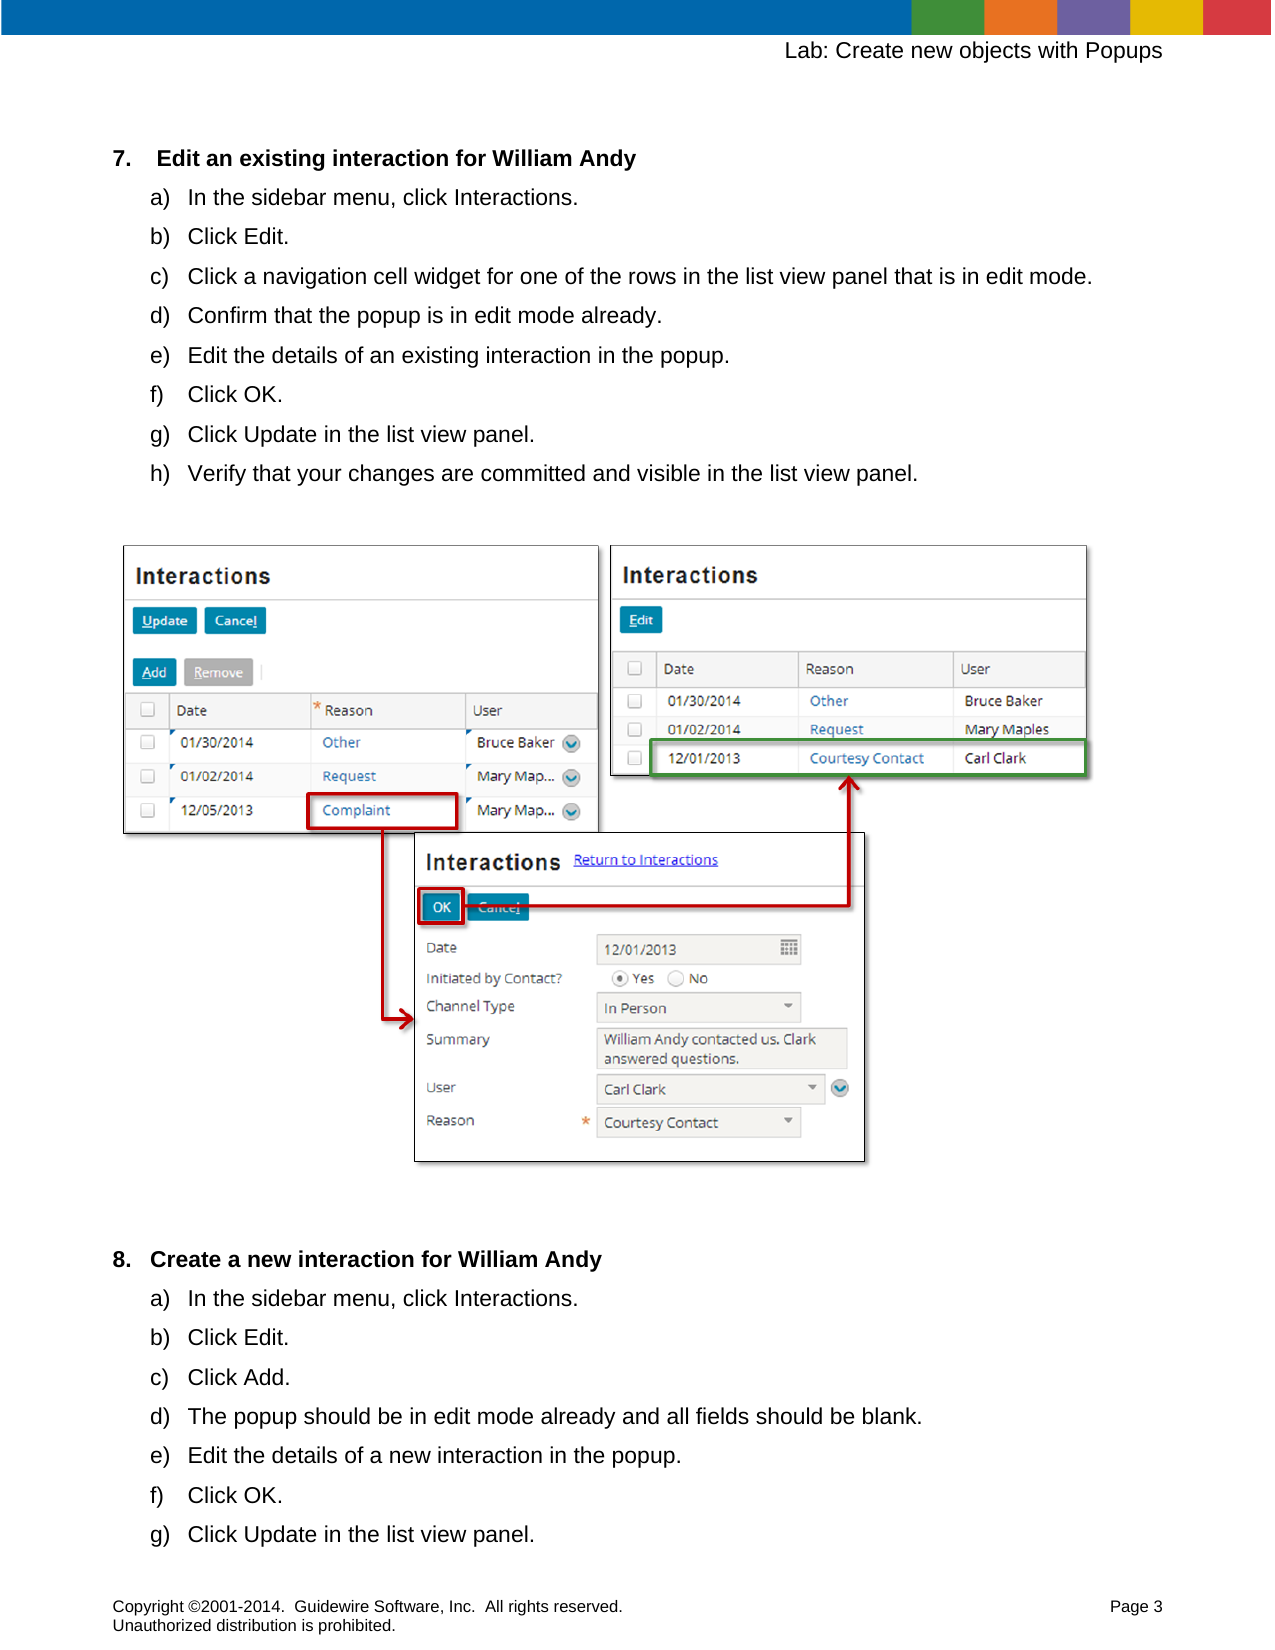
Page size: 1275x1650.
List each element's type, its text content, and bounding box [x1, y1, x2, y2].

list In the sidebar menu, click Interactions. [150, 1284, 1162, 1311]
list Click OK. [150, 1482, 1162, 1508]
list The popup should be in edit mode already and all fields should be blank. [150, 1403, 1162, 1429]
picture [118, 539, 1094, 1170]
list Click Update in the list view panel. [150, 1521, 1162, 1548]
list Click Add. [150, 1363, 1162, 1390]
list Create a new interaction for William Andy [112, 1246, 1162, 1272]
list Verify that your changes are committed and visible in the list view panel. [150, 460, 1162, 486]
list Edit the details of a new interaction in the popup. [150, 1442, 1162, 1469]
list Edit an existing interaction for William Andy [112, 145, 1162, 171]
list Edit the details of an existing interaction in the popup. [150, 342, 1162, 368]
list In the sidebar menu, click Interactions. [150, 184, 1162, 210]
list Click a navigation cell widget for one of the rows in the list view panel that is in edit mode. [150, 263, 1162, 289]
list Click Edit. [150, 1324, 1162, 1350]
list Confirm that the popup is in edit mode already. [150, 302, 1162, 328]
list Click OK. [150, 381, 1162, 407]
list Click Update in the list view panel. [150, 421, 1162, 447]
picture [0, 0, 1271, 34]
list Click Edit. [150, 223, 1162, 249]
